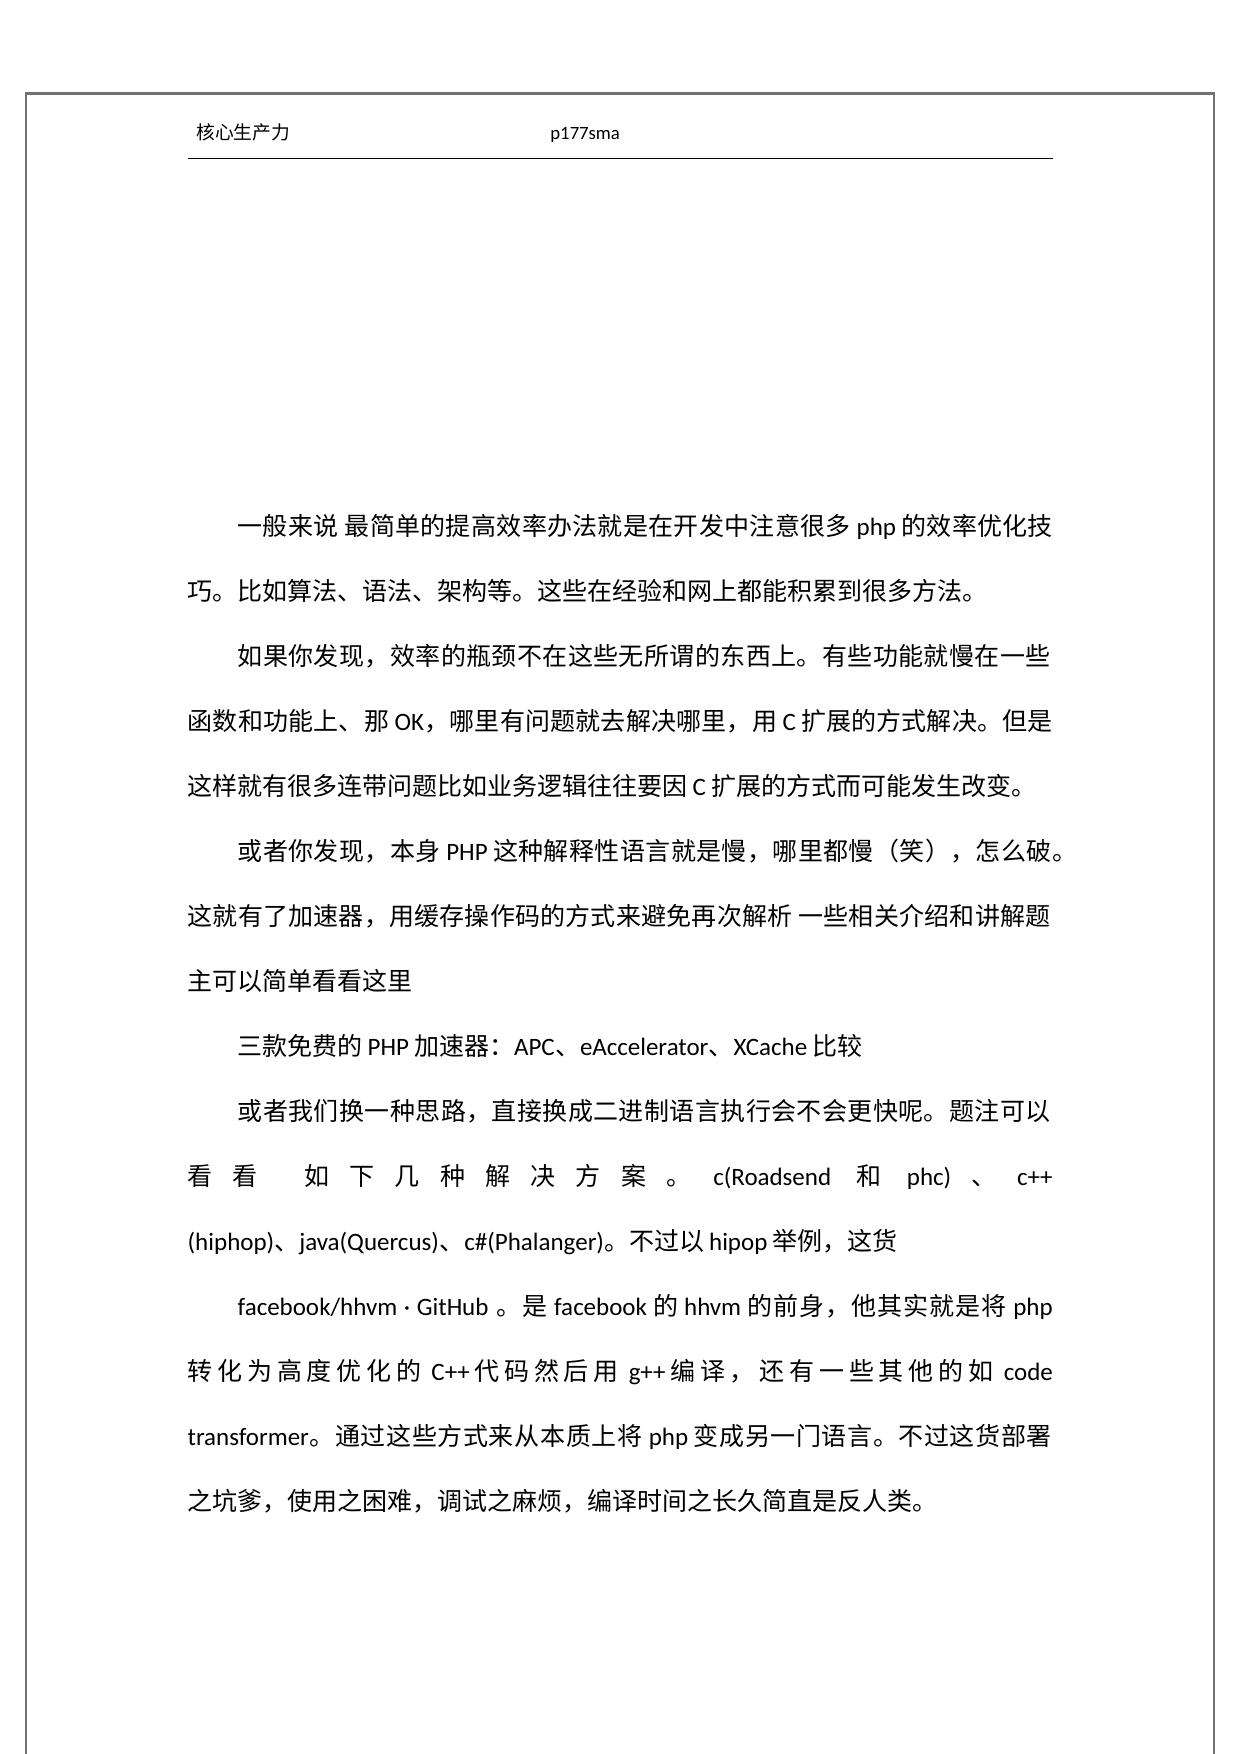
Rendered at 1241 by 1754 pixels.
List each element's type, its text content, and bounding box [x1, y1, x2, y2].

text 一般来说 最简单的提高效率办法就是在开发中注意很多php的效率优化技巧。比如算法、语法、架构等。这些在经验和网上都能积累到很多方法。 [187, 492, 1053, 622]
text 三款免费的PHP加速器：APC、eAccelerator、XCache比较 [187, 1012, 1053, 1077]
text 或者我们换一种思路，直接换成二进制语言执行会不会更快呢。题注可以看看 如下几种解决方案。c(Roadsend和phc)、c++(hiphop)、java(Quercus)、c#(Phalanger)。不过以hipop举例，这货 [187, 1077, 1053, 1272]
text facebook/hhvm · GitHub 。是facebook的hhvm的前身，他其实就是将php转化为高度优化的C++代码然后用g++编译，还有一些其他的如code transformer。通过这些方式来从本质上将php变成另一门语言。不过这货部署之坑爹，使用之困难，调试之麻烦，编译时间之长久简直是反人类。 [187, 1272, 1053, 1532]
text 如果你发现，效率的瓶颈不在这些无所谓的东西上。有些功能就慢在一些函数和功能上、那OK，哪里有问题就去解决哪里，用C扩展的方式解决。但是这样就有很多连带问题比如业务逻辑往往要因C扩展的方式而可能发生改变。 [187, 622, 1053, 817]
text 或者你发现，本身PHP这种解释性语言就是慢，哪里都慢（笑），怎么破。这就有了加速器，用缓存操作码的方式来避免再次解析 一些相关介绍和讲解题主可以简单看看这里 [187, 817, 1053, 1012]
